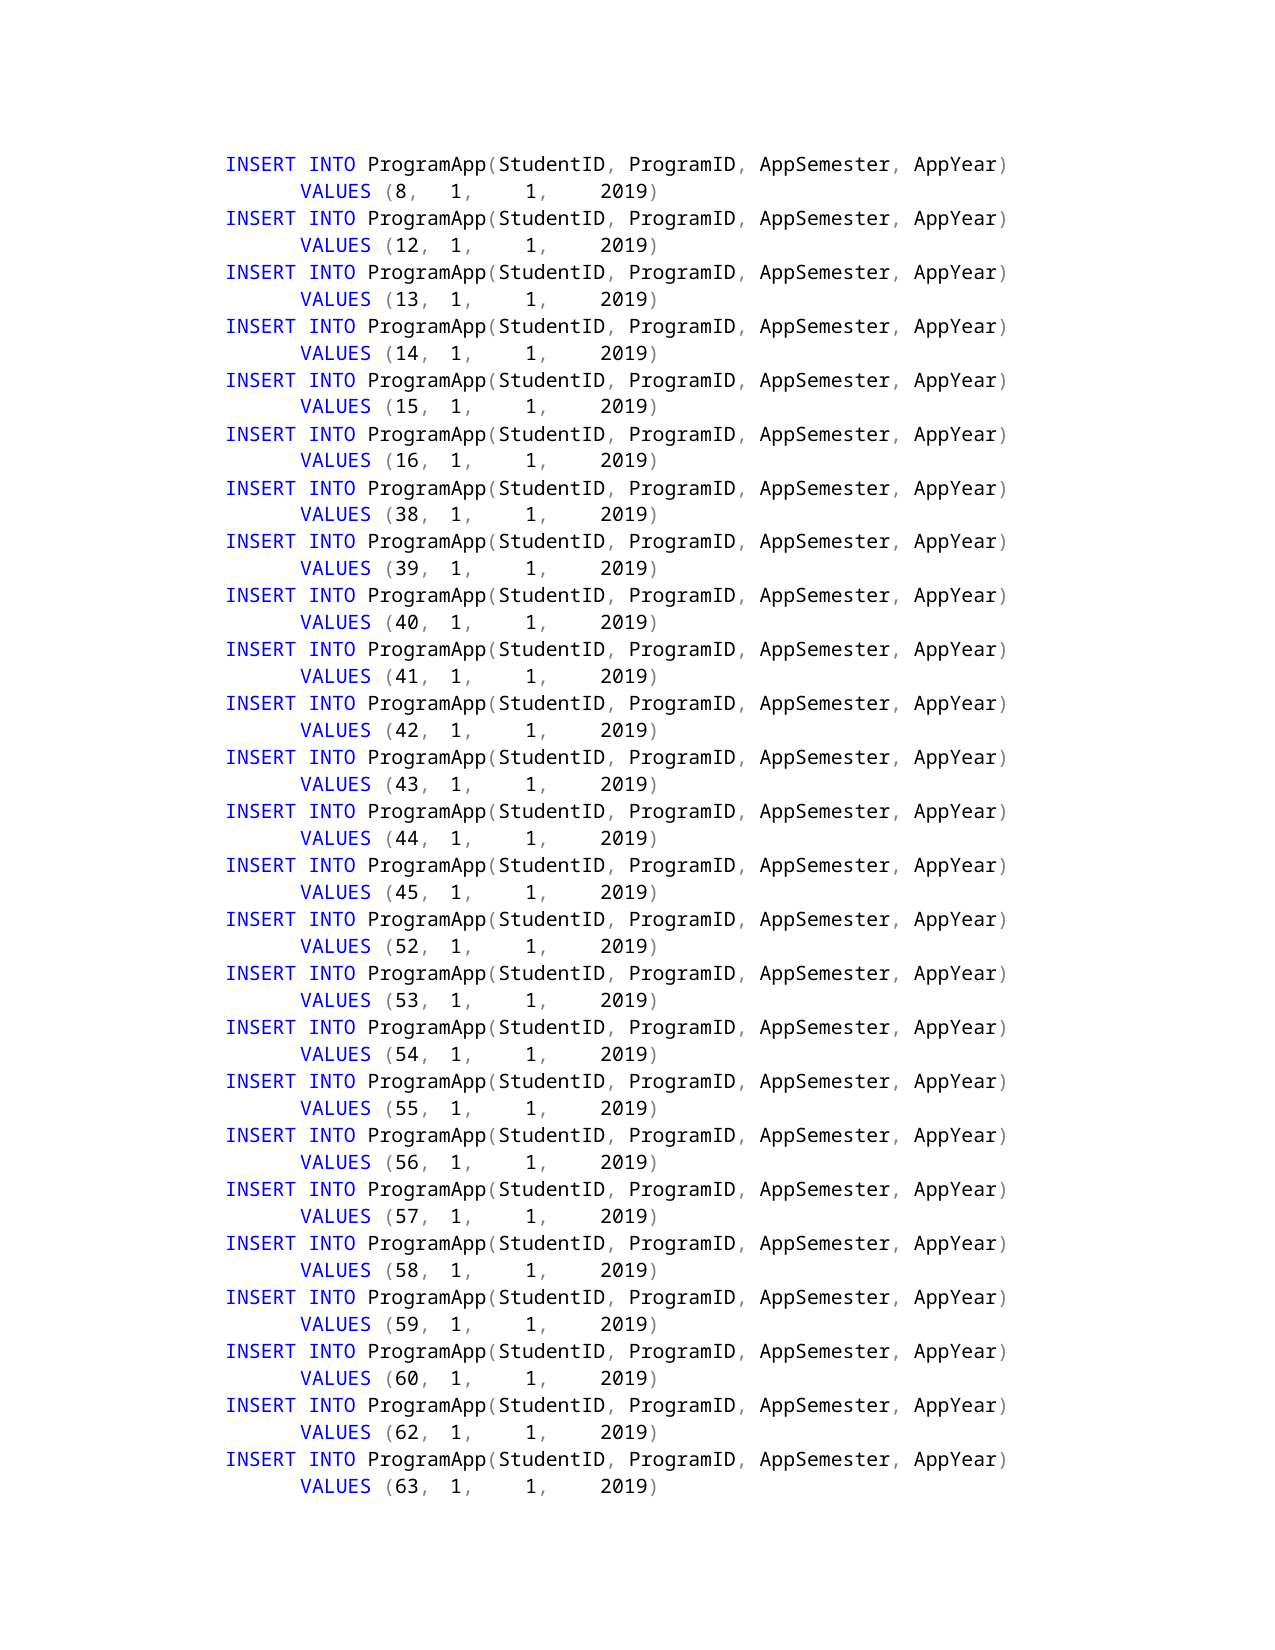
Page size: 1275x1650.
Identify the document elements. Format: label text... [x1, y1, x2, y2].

text INSERT INTO ProgramApp(StudentID, ProgramID, AppSemester, AppYear) [150, 797, 1125, 824]
text INSERT INTO ProgramApp(StudentID, ProgramID, AppSemester, AppYear) [150, 959, 1125, 986]
text VALUES (45, 1, 1, 2019) [150, 878, 1125, 905]
text INSERT INTO ProgramApp(StudentID, ProgramID, AppSemester, AppYear) [150, 905, 1125, 932]
text INSERT INTO ProgramApp(StudentID, ProgramID, AppSemester, AppYear) [150, 689, 1125, 717]
text VALUES (15, 1, 1, 2019) [150, 393, 1125, 420]
text INSERT INTO ProgramApp(StudentID, ProgramID, AppSemester, AppYear) [150, 1283, 1125, 1310]
text VALUES (39, 1, 1, 2019) [150, 555, 1125, 582]
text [150, 204, 1125, 231]
text VALUES (63, 1, 1, 2019) [150, 1472, 1125, 1499]
text VALUES (62, 1, 1, 2019) [150, 1418, 1125, 1445]
text INSERT INTO ProgramApp(StudentID, ProgramID, AppSemester, AppYear) [150, 366, 1125, 393]
text VALUES (13, 1, 1, 2019) [150, 285, 1125, 312]
text VALUES (55, 1, 1, 2019) [150, 1094, 1125, 1121]
text INSERT INTO ProgramApp(StudentID, ProgramID, AppSemester, AppYear) [150, 528, 1125, 555]
text VALUES (52, 1, 1, 2019) [150, 932, 1125, 959]
text VALUES (59, 1, 1, 2019) [150, 1310, 1125, 1337]
text VALUES (57, 1, 1, 2019) [150, 1202, 1125, 1229]
text INSERT INTO ProgramApp(StudentID, ProgramID, AppSemester, AppYear) [150, 258, 1125, 285]
text VALUES (60, 1, 1, 2019) [150, 1364, 1125, 1391]
text INSERT INTO ProgramApp(StudentID, ProgramID, AppSemester, AppYear) [150, 582, 1125, 609]
text INSERT INTO ProgramApp(StudentID, ProgramID, AppSemester, AppYear) [150, 420, 1125, 447]
text VALUES (41, 1, 1, 2019) [150, 663, 1125, 689]
text VALUES (16, 1, 1, 2019) [150, 447, 1125, 474]
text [150, 150, 1125, 177]
text INSERT INTO ProgramApp(StudentID, ProgramID, AppSemester, AppYear) [150, 636, 1125, 663]
text INSERT INTO ProgramApp(StudentID, ProgramID, AppSemester, AppYear) [150, 474, 1125, 501]
text INSERT INTO ProgramApp(StudentID, ProgramID, AppSemester, AppYear) [150, 1013, 1125, 1040]
text VALUES (43, 1, 1, 2019) [150, 771, 1125, 797]
text INSERT INTO ProgramApp(StudentID, ProgramID, AppSemester, AppYear) [150, 312, 1125, 339]
text VALUES (42, 1, 1, 2019) [150, 717, 1125, 743]
text VALUES (38, 1, 1, 2019) [150, 501, 1125, 528]
text INSERT INTO ProgramApp(StudentID, ProgramID, AppSemester, AppYear) [150, 1175, 1125, 1202]
text INSERT INTO ProgramApp(StudentID, ProgramID, AppSemester, AppYear) [150, 851, 1125, 878]
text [150, 1391, 1125, 1418]
text INSERT INTO ProgramApp(StudentID, ProgramID, AppSemester, AppYear) [150, 1337, 1125, 1364]
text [150, 1445, 1125, 1472]
text INSERT INTO ProgramApp(StudentID, ProgramID, AppSemester, AppYear) [150, 1121, 1125, 1148]
text VALUES (12, 1, 1, 2019) [150, 231, 1125, 258]
text VALUES (44, 1, 1, 2019) [150, 824, 1125, 851]
text VALUES (14, 1, 1, 2019) [150, 339, 1125, 366]
text VALUES (58, 1, 1, 2019) [150, 1256, 1125, 1283]
text VALUES (40, 1, 1, 2019) [150, 609, 1125, 636]
text VALUES (54, 1, 1, 2019) [150, 1040, 1125, 1067]
text VALUES (56, 1, 1, 2019) [150, 1148, 1125, 1175]
text VALUES (53, 1, 1, 2019) [150, 986, 1125, 1013]
text VALUES (8, 1, 1, 2019) [150, 177, 1125, 204]
text INSERT INTO ProgramApp(StudentID, ProgramID, AppSemester, AppYear) [150, 1229, 1125, 1256]
text INSERT INTO ProgramApp(StudentID, ProgramID, AppSemester, AppYear) [150, 743, 1125, 771]
text INSERT INTO ProgramApp(StudentID, ProgramID, AppSemester, AppYear) [150, 1067, 1125, 1094]
